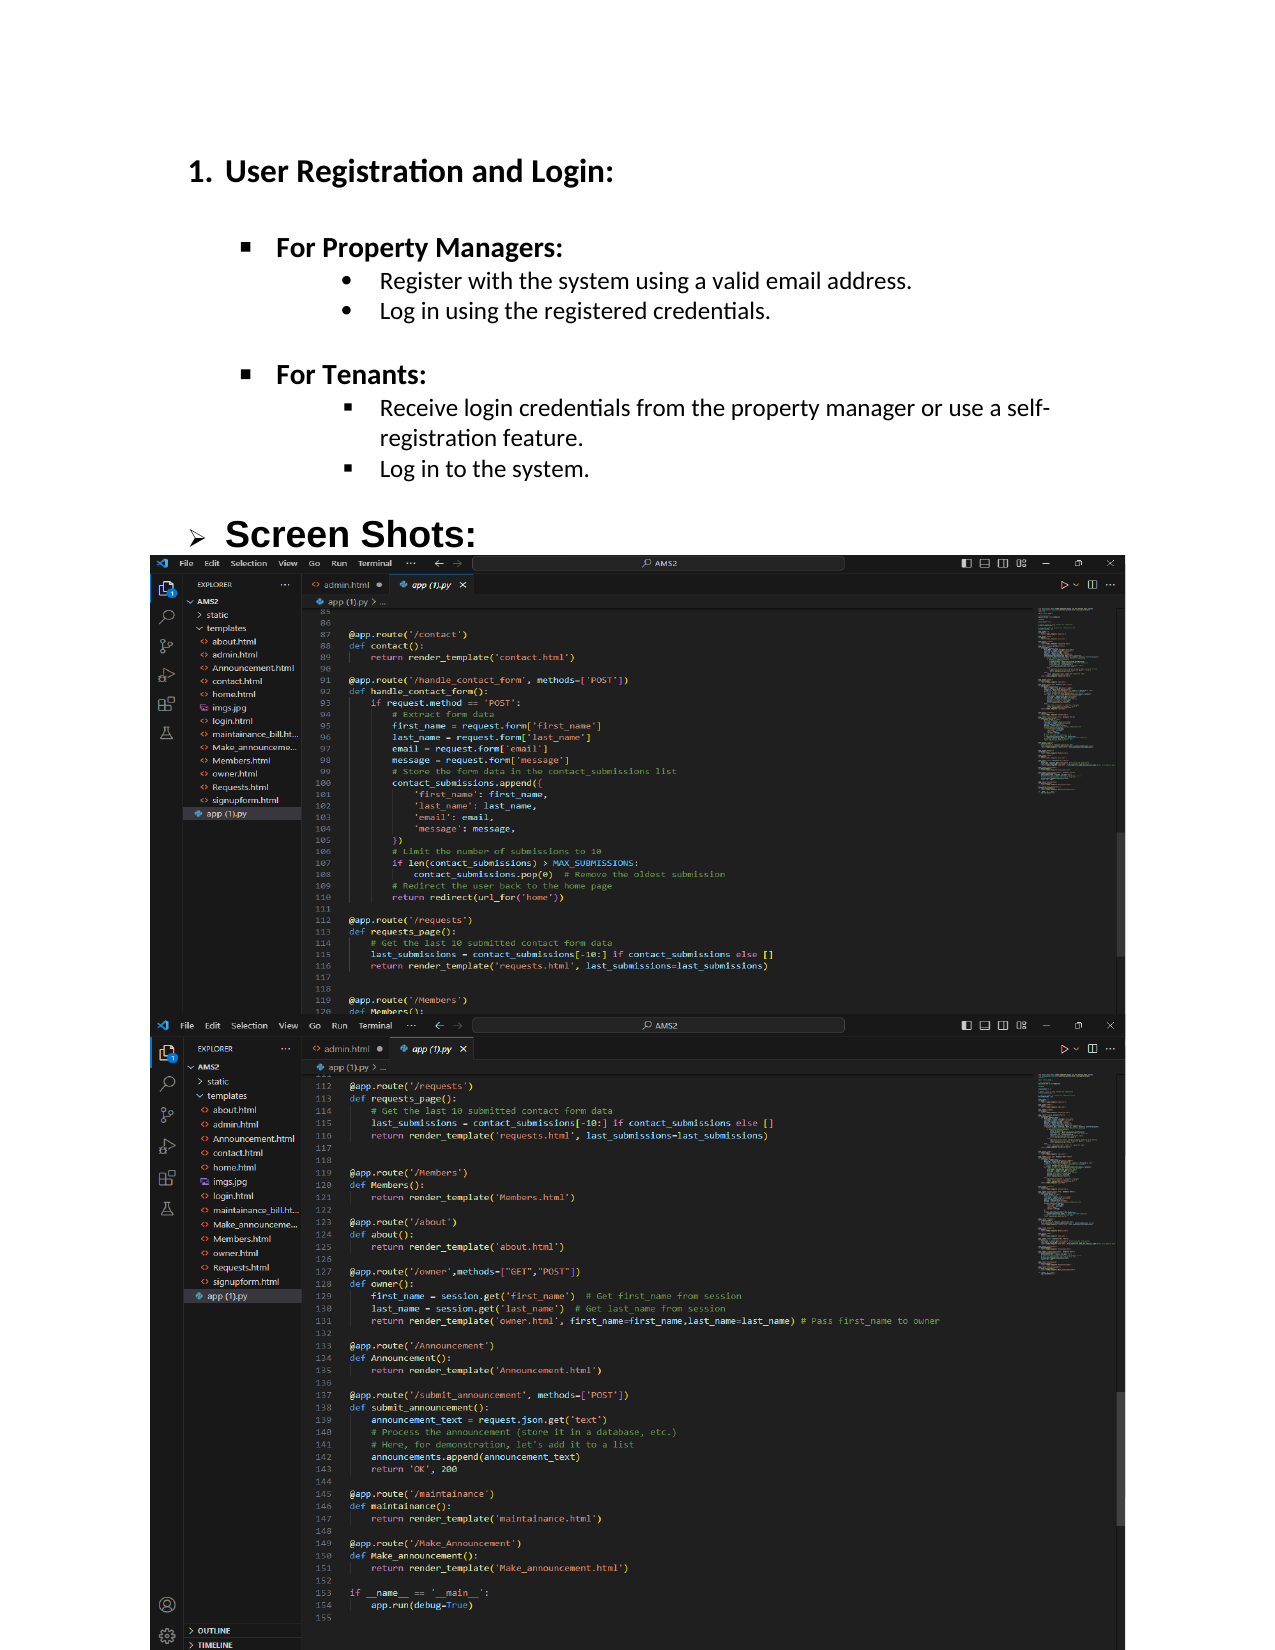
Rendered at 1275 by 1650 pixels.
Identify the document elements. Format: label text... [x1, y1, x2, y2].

list For Property Managers: [239, 229, 1125, 265]
list For Tenants: [239, 356, 1125, 392]
picture [150, 555, 1125, 1650]
list Log in using the registered credentials. [342, 295, 1125, 326]
list Receive login credentials from the property manager or use a self-registration feature. [342, 392, 1125, 453]
list User Registration and Login: [187, 150, 1125, 191]
list Log in to the system. [342, 453, 1125, 483]
list Register with the system using a valid email address. [342, 265, 1125, 295]
list Screen Shots: [187, 512, 1125, 555]
